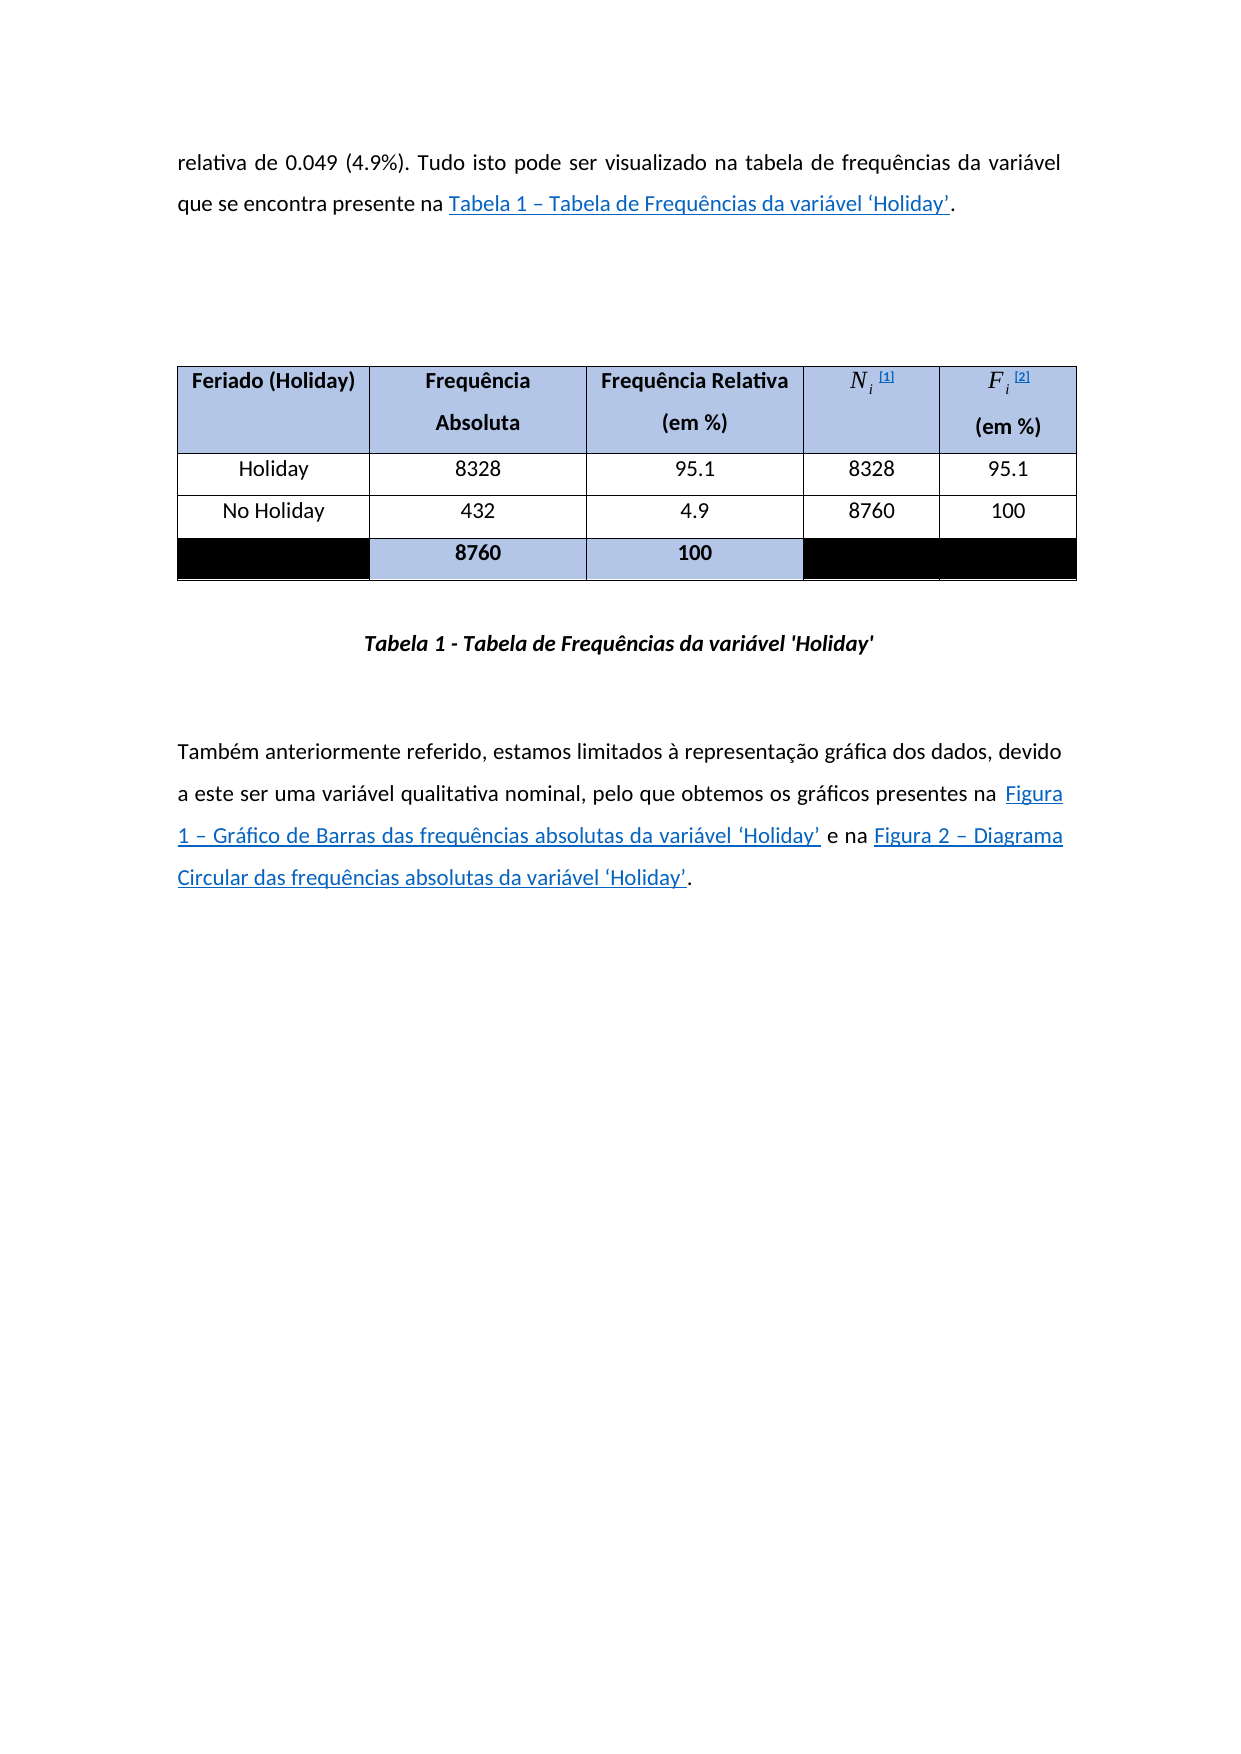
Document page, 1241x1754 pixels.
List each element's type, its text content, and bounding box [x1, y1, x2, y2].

table_cell 8328 [804, 454, 939, 495]
table_cell 100 [587, 539, 803, 579]
table_header Feriado (Holiday) [178, 367, 369, 453]
table_header Frequência Relativa (em %) [587, 367, 803, 453]
table_cell Holiday [178, 454, 369, 495]
table_cell [178, 539, 369, 579]
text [177, 148, 1063, 218]
table_header Frequência Absoluta [370, 367, 586, 453]
table_cell 100 [940, 496, 1076, 537]
table_cell No Holiday [178, 496, 369, 537]
text Tabela 1 - Tabela de Frequências da variável 'Holiday' [177, 629, 1063, 657]
table_cell 95.1 [940, 454, 1076, 495]
table_header [1] [804, 367, 939, 453]
table_cell 8760 [804, 496, 939, 537]
table_header [2] (em %) [940, 367, 1076, 453]
table_cell 95.1 [587, 454, 803, 495]
table_cell 8328 [370, 454, 586, 495]
table_cell 8760 [370, 539, 586, 579]
table_cell [940, 539, 1076, 579]
table_cell 4.9 [587, 496, 803, 537]
text Também anteriormente referido, estamos limitados à representação gráfica dos dados, devido a este ser uma variável qualitativa nominal, pelo que obtemos os gráficos presentes na Figura 1 – Gráfico de Barras das frequências absolutas da variável ‘Holiday’ e na Figura 2 – Diagrama Circular das frequências absolutas da variável ‘Holiday’. [177, 737, 1063, 891]
table_cell [804, 539, 939, 579]
table_cell 432 [370, 496, 586, 537]
